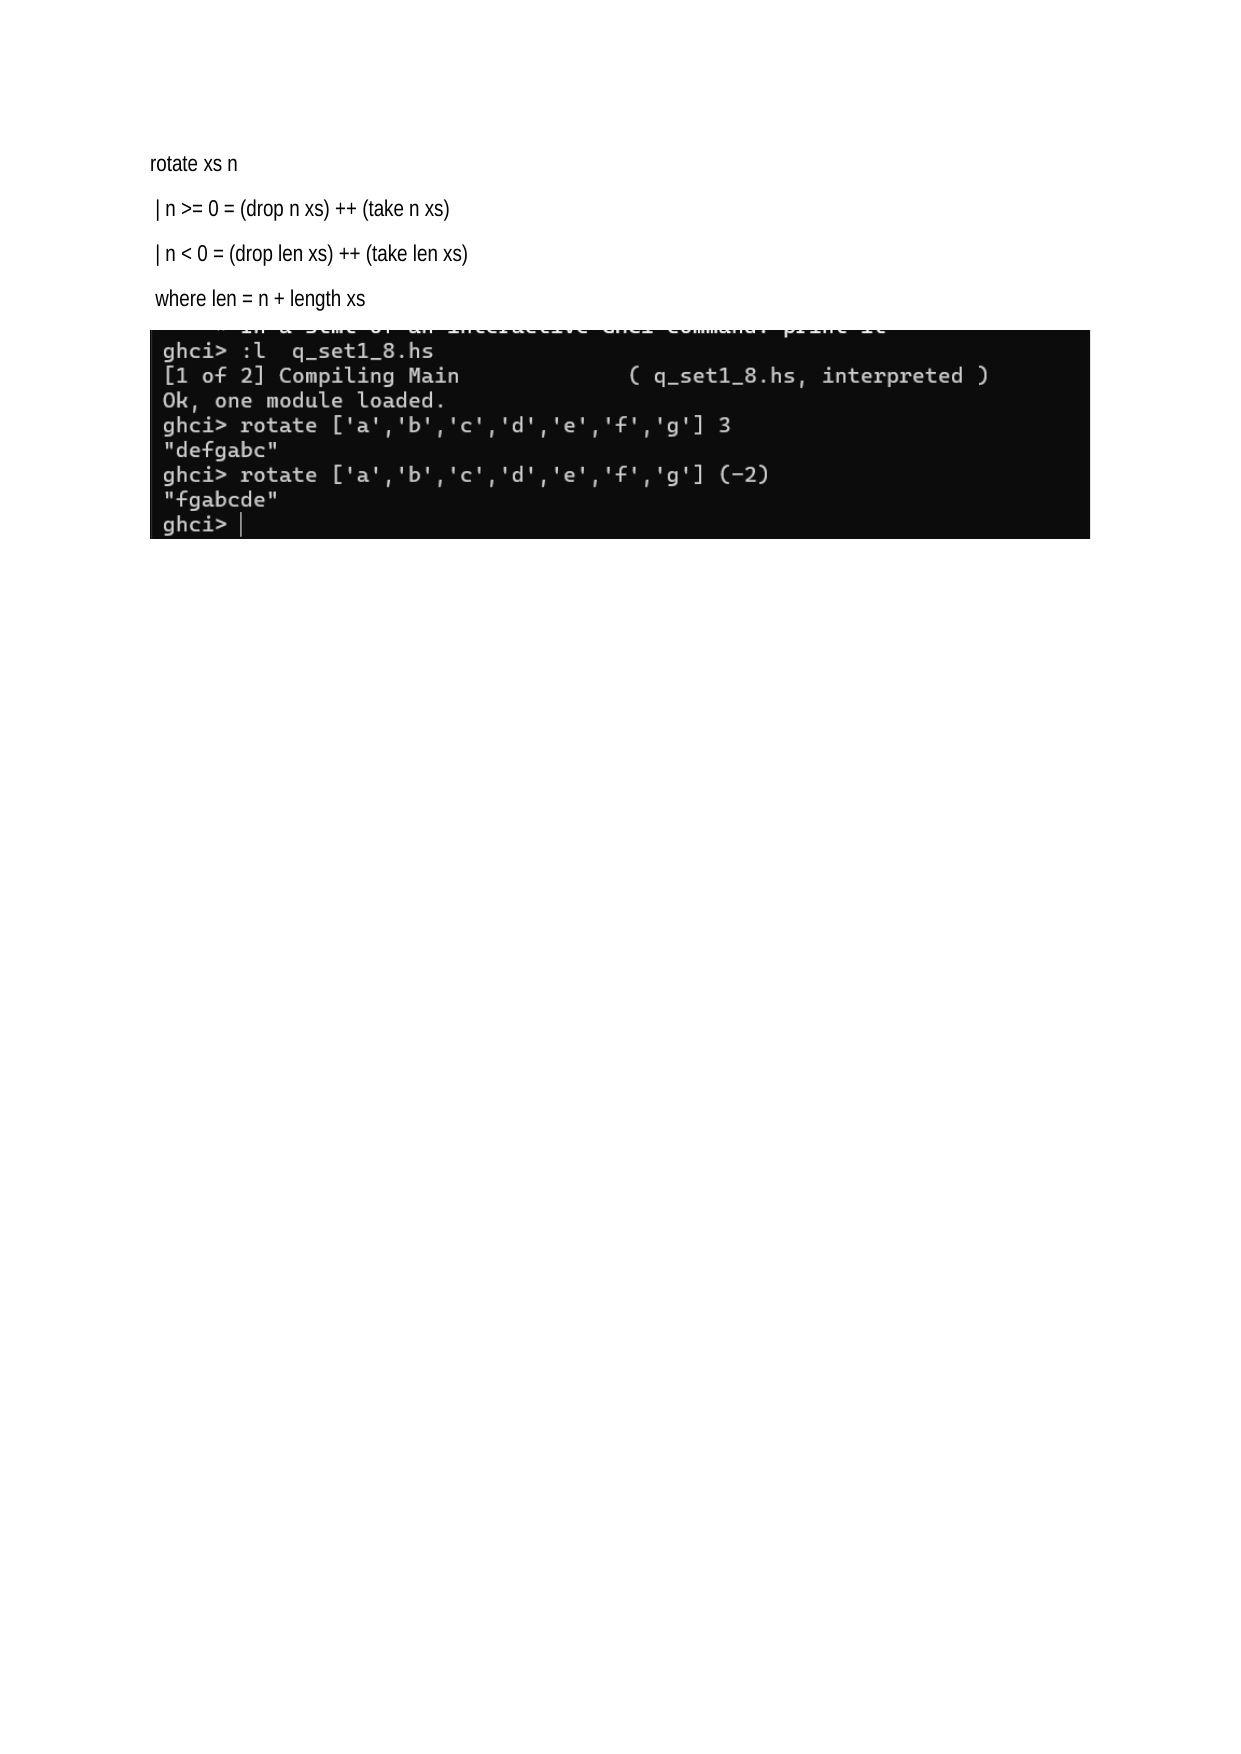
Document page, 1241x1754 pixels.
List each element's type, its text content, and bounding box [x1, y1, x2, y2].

text | n >= 0 = (drop n xs) ++ (take n xs) [150, 195, 1090, 221]
text | n < 0 = (drop len xs) ++ (take len xs) [150, 240, 1090, 267]
text rotate xs n [150, 150, 1090, 176]
text where len = n + length xs [150, 285, 1090, 312]
picture [150, 330, 1091, 539]
